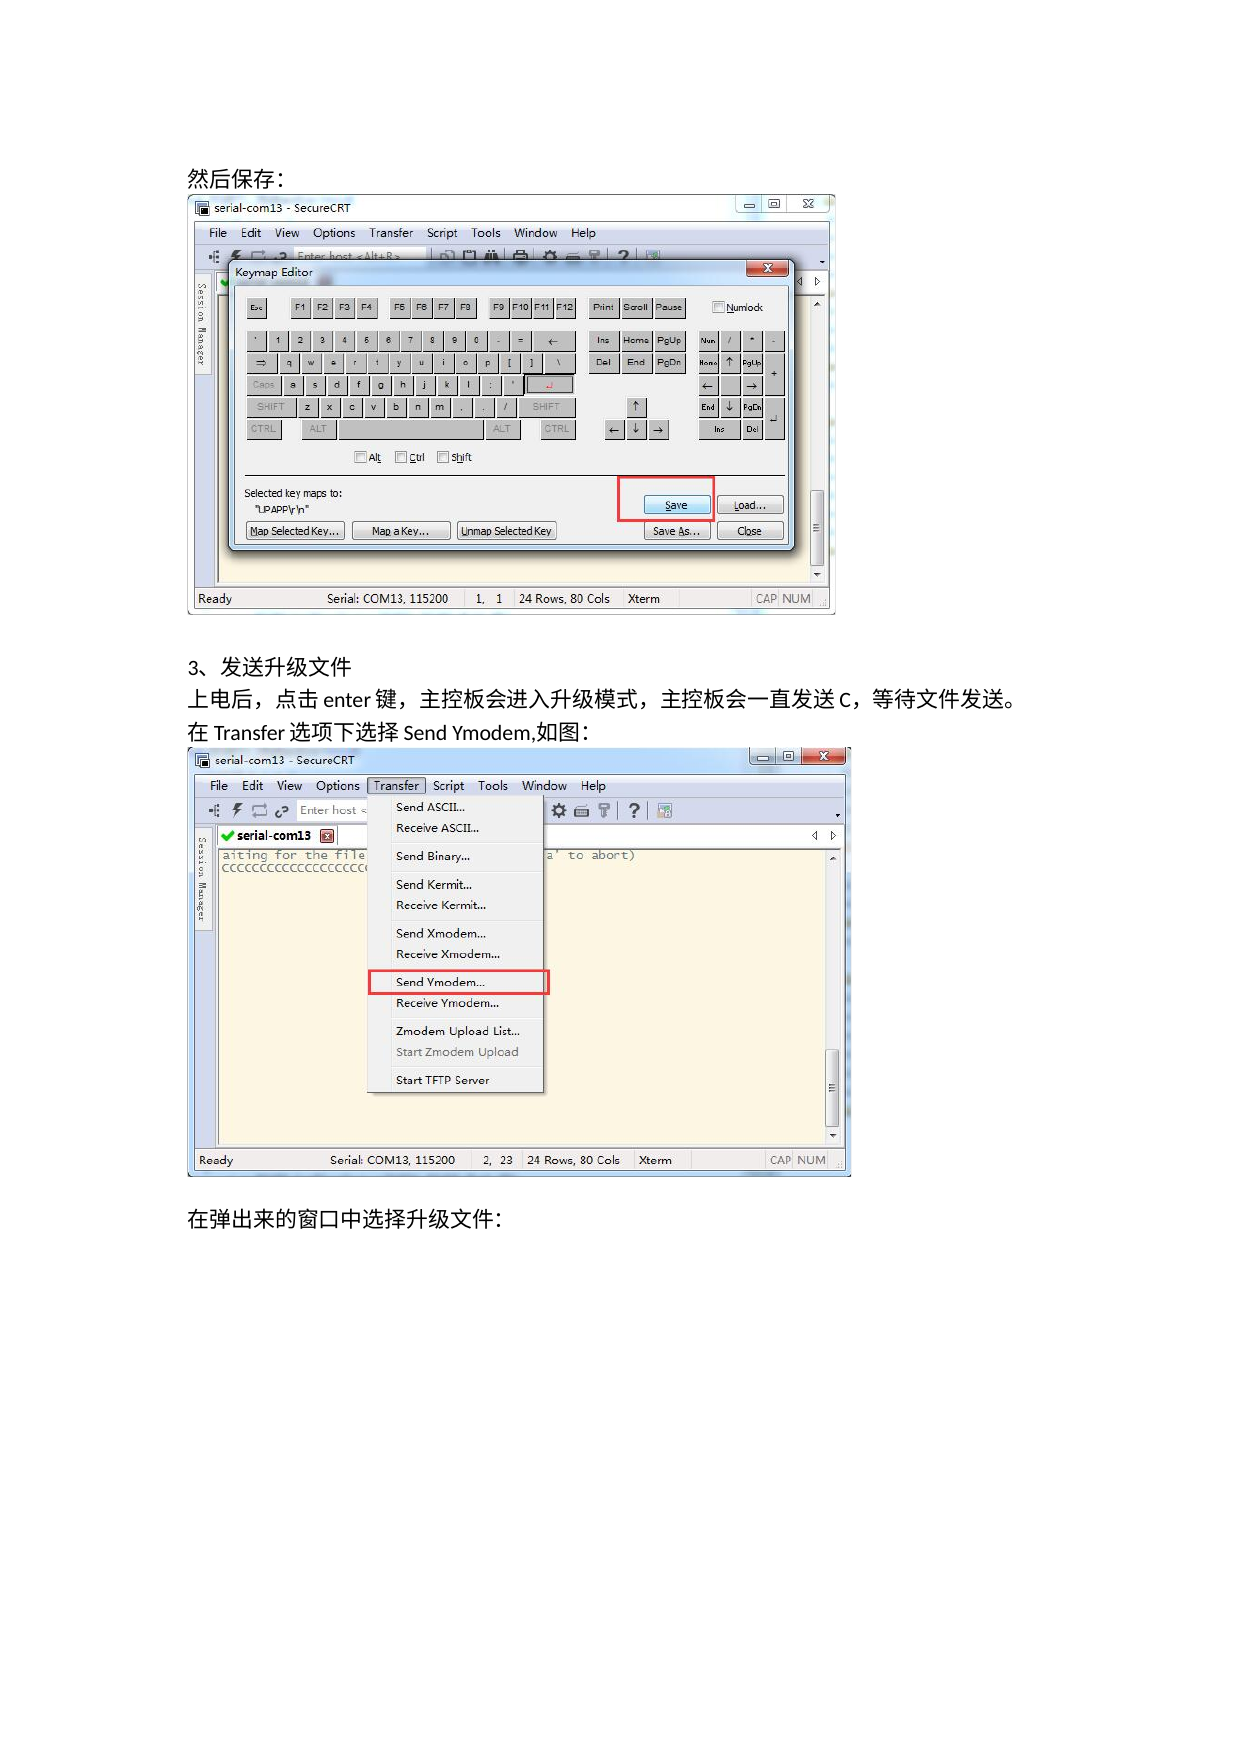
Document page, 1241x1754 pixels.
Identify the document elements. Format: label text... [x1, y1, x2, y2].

list 然后保存： [187, 162, 1053, 194]
list 在Transfer选项下选择Send Ymodem,如图： [187, 714, 1053, 747]
picture [187, 747, 852, 1177]
list 发送升级文件 [187, 649, 1053, 682]
picture [187, 194, 836, 615]
list 在弹出来的窗口中选择升级文件： [187, 1202, 1053, 1234]
list 上电后，点击enter键，主控板会进入升级模式，主控板会一直发送C，等待文件发送。 [187, 682, 1053, 714]
